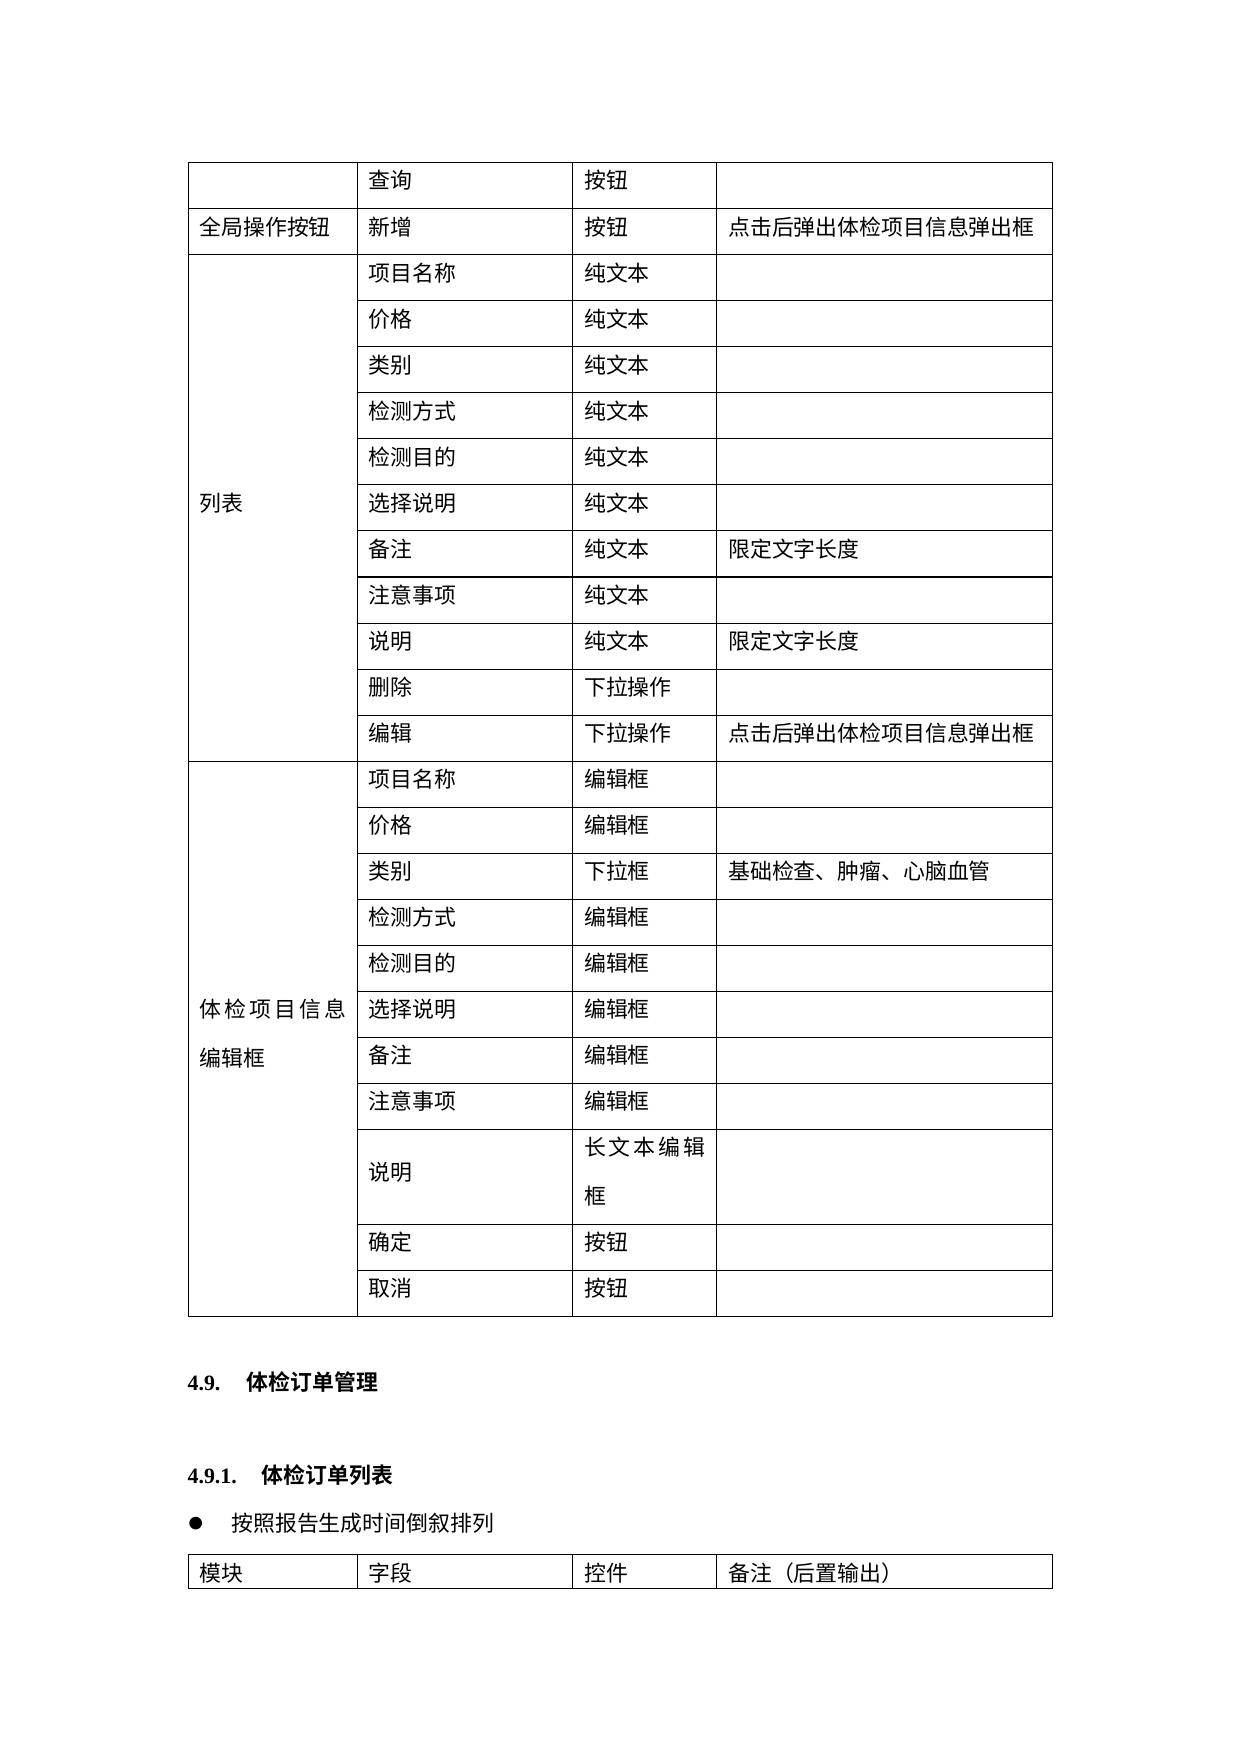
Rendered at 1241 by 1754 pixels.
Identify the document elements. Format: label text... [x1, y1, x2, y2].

table_cell [717, 347, 1052, 392]
table_cell [717, 762, 1052, 807]
table_cell 纯文本 [573, 255, 716, 300]
table_cell 全局操作按钮 [189, 209, 357, 254]
table_cell 说明 [358, 1130, 572, 1224]
table_cell 编辑框 [573, 762, 716, 807]
table_cell 确定 [358, 1225, 572, 1270]
table_header 控件 [573, 1555, 716, 1588]
table_cell 检测目的 [358, 439, 572, 484]
table_cell 纯文本 [573, 531, 716, 576]
table_cell 类别 [358, 347, 572, 392]
table_cell 价格 [358, 808, 572, 853]
table_cell 搜索项 [189, 163, 357, 208]
table_cell 纯文本 [573, 439, 716, 484]
table_cell 说明 [358, 624, 572, 668]
table_cell 删除 [358, 670, 572, 714]
table_cell 选择说明 [358, 992, 572, 1037]
table_cell 检测方式 [358, 900, 572, 945]
table_header 备注（后置输出） [717, 1555, 1052, 1588]
table_cell [717, 1084, 1052, 1129]
table_cell [717, 670, 1052, 714]
table_cell [717, 1038, 1052, 1083]
table_cell 纯文本 [573, 578, 716, 622]
table_cell 点击后弹出体检项目信息弹出框 [717, 716, 1052, 761]
table_cell 点击后弹出体检项目信息弹出框 [717, 209, 1052, 254]
table_cell [717, 1271, 1052, 1316]
table_cell 编辑框 [573, 1084, 716, 1129]
table_cell [717, 393, 1052, 438]
table_cell 体检项目信息编辑框 [189, 762, 357, 1316]
table_cell 选择说明 [358, 485, 572, 530]
table_cell 编辑框 [573, 946, 716, 991]
table_cell 纯文本 [573, 301, 716, 346]
table_cell 基础检查、肿瘤、心脑血管 [717, 854, 1052, 899]
table_header 字段 [358, 1555, 572, 1588]
table_cell 编辑框 [573, 808, 716, 853]
table_cell 纯文本 [573, 393, 716, 438]
table_cell [717, 992, 1052, 1037]
table_cell 下拉操作 [573, 670, 716, 714]
table_cell [717, 808, 1052, 853]
table_cell 项目名称 [358, 255, 572, 300]
table_cell [717, 439, 1052, 484]
table_cell [717, 301, 1052, 346]
list 体检订单管理 [187, 1364, 1053, 1397]
table_cell 类别 [358, 854, 572, 899]
table_cell [717, 946, 1052, 991]
list 体检订单列表 [187, 1458, 1053, 1490]
table_cell 限定文字长度 [717, 531, 1052, 576]
table_cell [717, 578, 1052, 622]
table_cell 注意事项 [358, 578, 572, 622]
table_cell 价格 [358, 301, 572, 346]
table_cell 项目名称 [358, 762, 572, 807]
table_cell 检测目的 [358, 946, 572, 991]
table_cell 纯文本 [573, 347, 716, 392]
table_cell 按钮 [573, 209, 716, 254]
table_cell 列表 [189, 255, 357, 761]
table_cell 编辑 [358, 716, 572, 761]
table_cell [717, 900, 1052, 945]
table_cell 按钮 [573, 1225, 716, 1270]
table_cell 限定文字长度 [717, 624, 1052, 668]
table_cell 新增 [358, 209, 572, 254]
table_cell 下拉操作 [573, 716, 716, 761]
table_cell [717, 1225, 1052, 1270]
table_cell [717, 255, 1052, 300]
table_cell 检测方式 [358, 393, 572, 438]
table_cell 备注 [358, 1038, 572, 1083]
table_cell 纯文本 [573, 485, 716, 530]
table_cell 编辑框 [573, 1038, 716, 1083]
table_cell 纯文本 [573, 624, 716, 668]
table_header 模块 [189, 1555, 357, 1588]
table_cell 编辑框 [573, 992, 716, 1037]
table_cell 按钮 [573, 163, 716, 208]
list 按照报告生成时间倒叙排列 [187, 1506, 1053, 1538]
table_cell 备注 [358, 531, 572, 576]
table_cell 按钮 [573, 1271, 716, 1316]
table_cell 注意事项 [358, 1084, 572, 1129]
table_cell 查询 [358, 163, 572, 208]
table_cell 长文本编辑框 [573, 1130, 716, 1224]
table_cell [717, 485, 1052, 530]
table_cell [717, 163, 1052, 208]
table_cell [717, 1130, 1052, 1224]
table_cell 下拉框 [573, 854, 716, 899]
table_cell 取消 [358, 1271, 572, 1316]
table_cell 编辑框 [573, 900, 716, 945]
